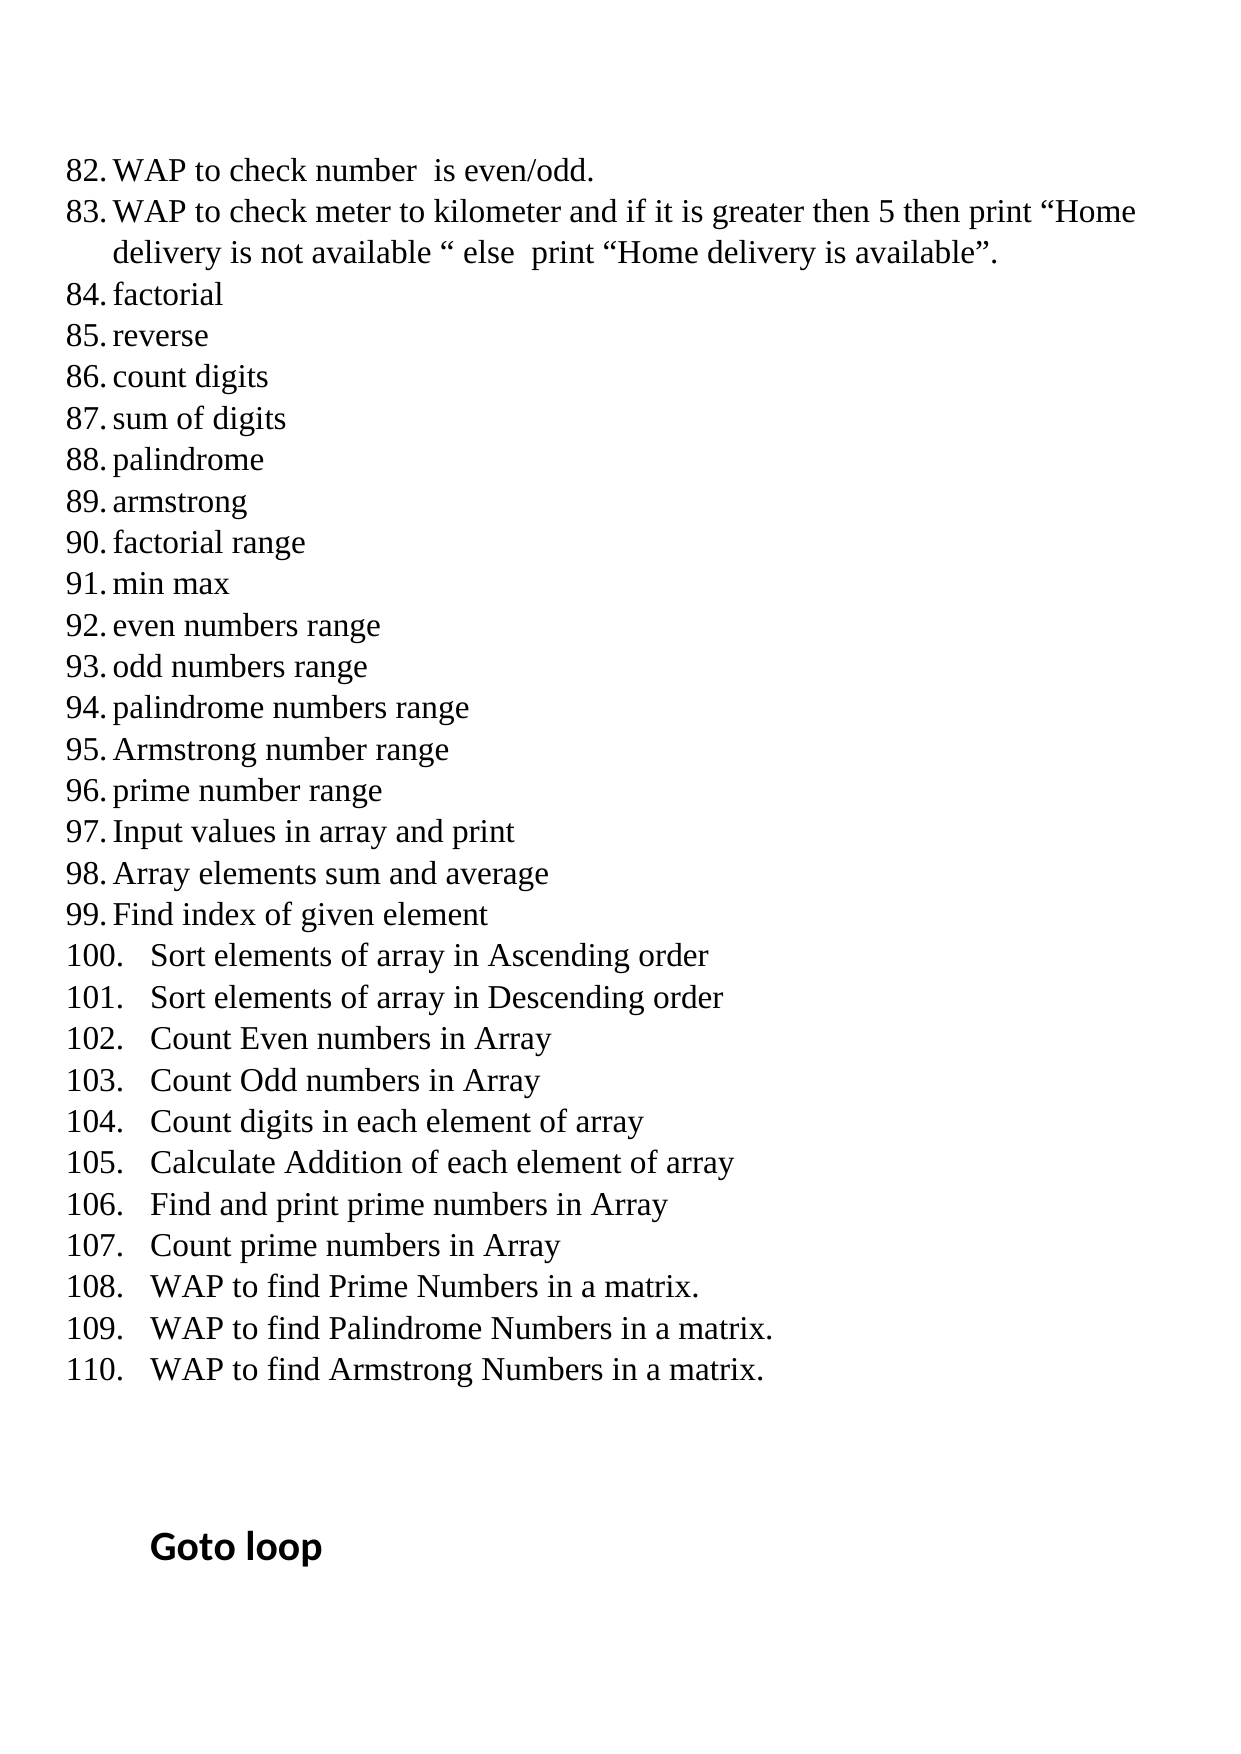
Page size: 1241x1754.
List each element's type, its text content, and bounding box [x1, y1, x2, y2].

list sum of digits [66, 398, 1156, 436]
list Sort elements of array in Descending order [66, 977, 1156, 1015]
list Array elements sum and average [66, 853, 1156, 891]
list Sort elements of array in Ascending order [66, 936, 1156, 974]
list odd numbers range [66, 646, 1156, 684]
list count digits [66, 357, 1156, 395]
list WAP to check meter to kilometer and if it is greater then 5 then print “Home delivery is not available “ else print “Home delivery is available”. [66, 191, 1156, 271]
list factorial [66, 274, 1156, 312]
list WAP to find Prime Numbers in a matrix. [66, 1267, 1156, 1305]
list WAP to find Armstrong Numbers in a matrix. [66, 1349, 1156, 1388]
list armstrong [66, 481, 1156, 519]
list Calculate Addition of each element of array [66, 1142, 1156, 1181]
list Count Odd numbers in Array [66, 1060, 1156, 1098]
list factorial range [66, 522, 1156, 561]
list palindrome [66, 439, 1156, 478]
list Input values in array and print [66, 812, 1156, 850]
list min max [66, 563, 1156, 602]
list even numbers range [66, 605, 1156, 643]
list Find index of given element [66, 894, 1156, 933]
list reverse [66, 315, 1156, 354]
list Count digits in each element of array [66, 1101, 1156, 1139]
list prime number range [66, 770, 1156, 809]
list WAP to check number is even/odd. [66, 150, 1156, 188]
list Armstrong number range [66, 729, 1156, 767]
list WAP to find Palindrome Numbers in a matrix. [66, 1308, 1156, 1346]
list palindrome numbers range [66, 688, 1156, 726]
list Count Even numbers in Array [66, 1018, 1156, 1057]
list Find and print prime numbers in Array [66, 1184, 1156, 1222]
text Goto loop [150, 1520, 1090, 1571]
list Count prime numbers in Array [66, 1225, 1156, 1263]
